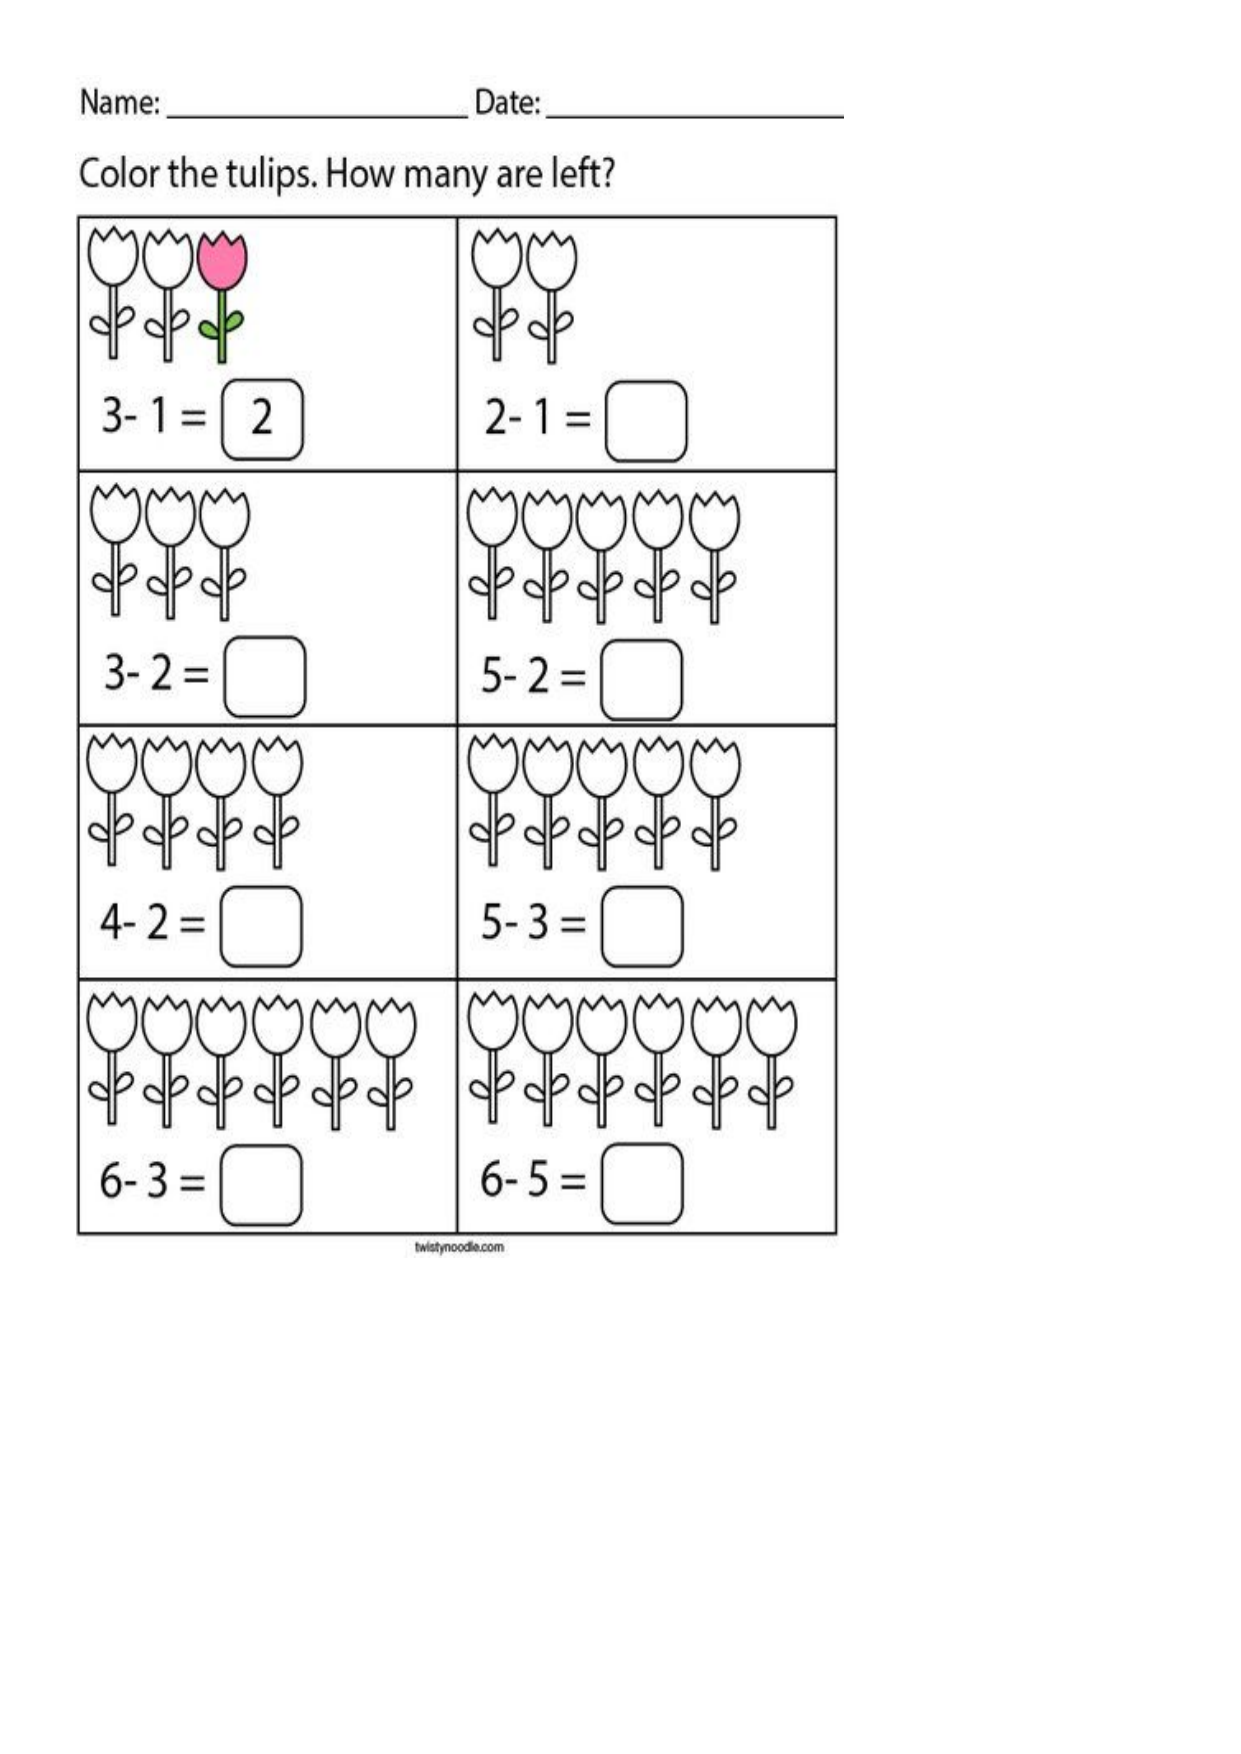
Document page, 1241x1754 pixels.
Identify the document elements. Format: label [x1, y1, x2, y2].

picture [75, 75, 844, 1258]
